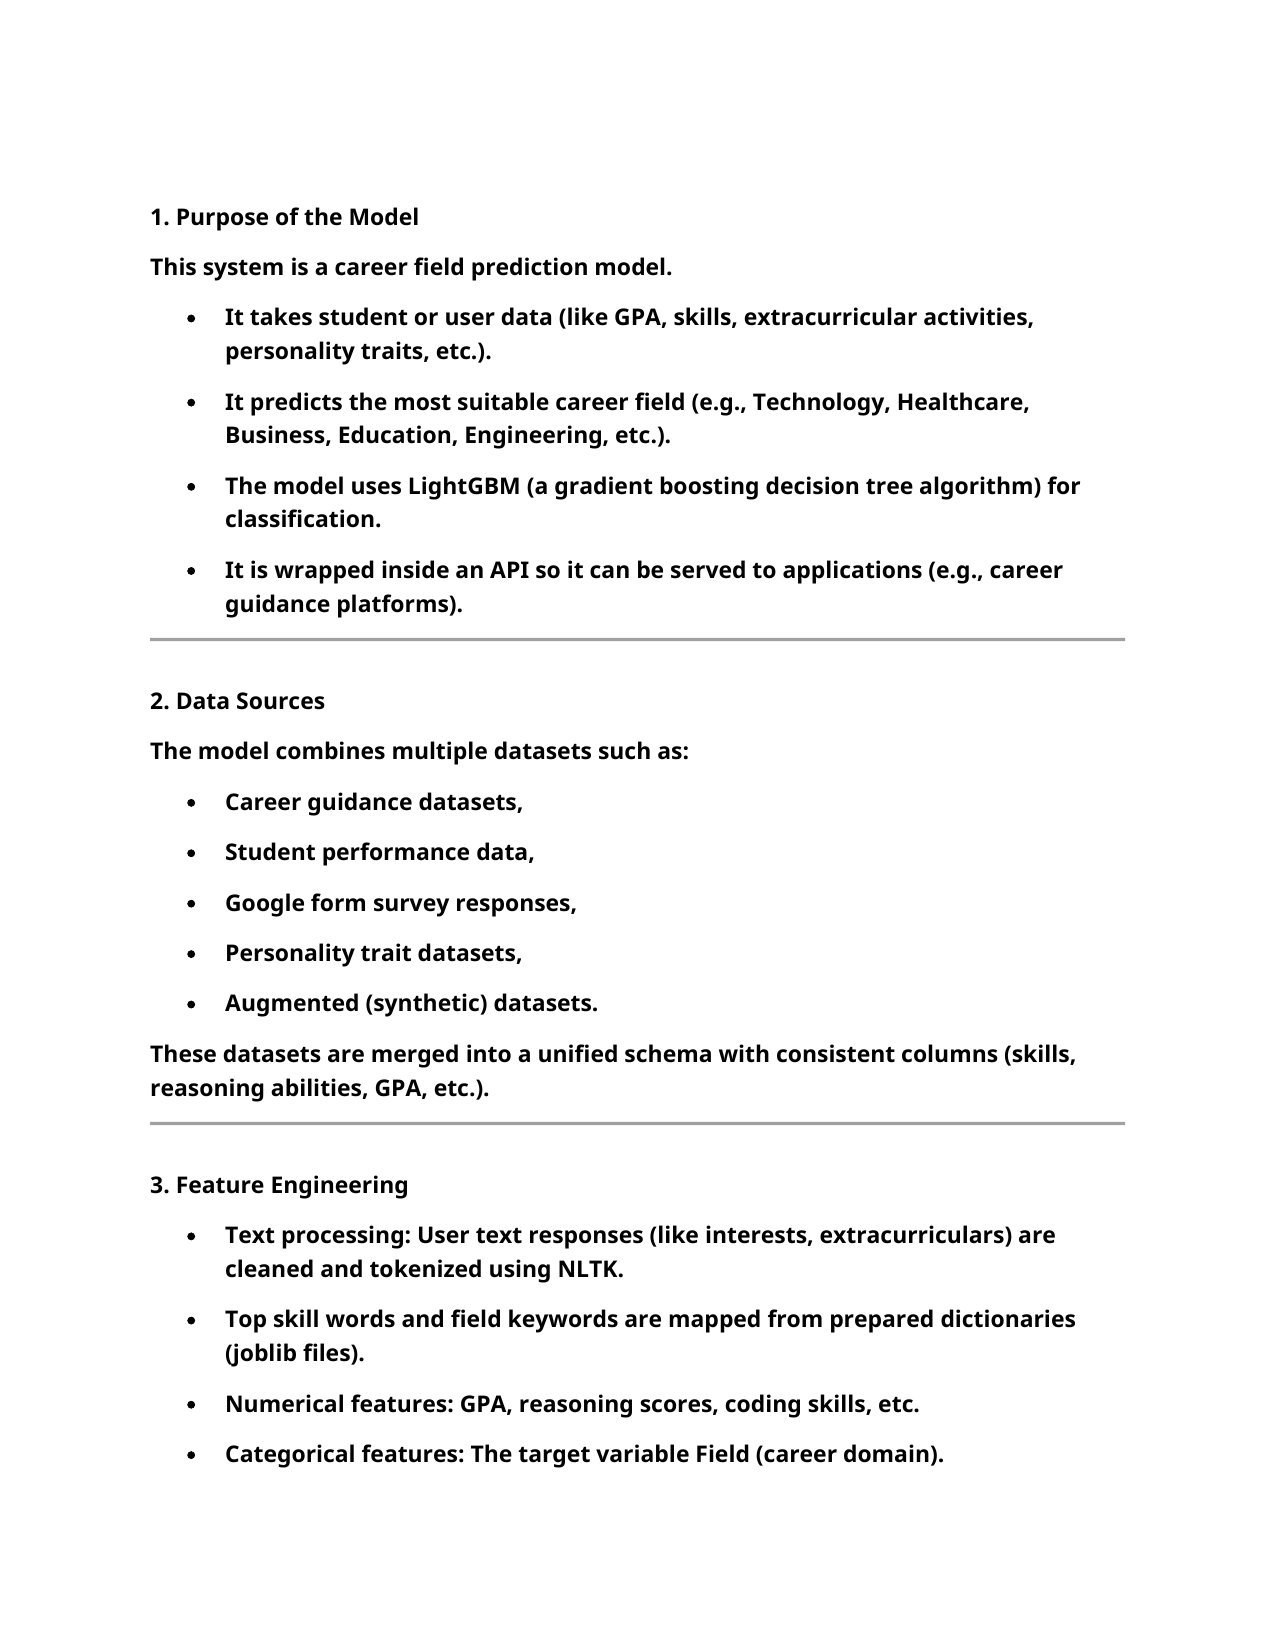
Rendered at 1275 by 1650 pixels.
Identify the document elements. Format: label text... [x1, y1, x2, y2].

list Personality trait datasets, [187, 937, 1125, 968]
list Augmented (synthetic) datasets. [187, 987, 1125, 1018]
list Text processing: User text responses (like interests, extracurriculars) are cleaned and tokenized using NLTK. [187, 1219, 1125, 1284]
list Top skill words and field keywords are mapped from prepared dictionaries (joblib files). [187, 1303, 1125, 1368]
list Numerical features: GPA, reasoning scores, coding skills, etc. [187, 1387, 1125, 1419]
list It is wrapped inside an API so it can be served to applications (e.g., career guidance platforms). [187, 554, 1125, 619]
text 3. Feature Engineering [150, 1169, 1125, 1200]
text 2. Data Sources [150, 685, 1125, 716]
text These datasets are merged into a unified schema with consistent columns (skills, reasoning abilities, GPA, etc.). [150, 1038, 1125, 1103]
list It takes student or user data (like GPA, skills, extracurricular activities, personality traits, etc.). [187, 301, 1125, 366]
text The model combines multiple datasets such as: [150, 735, 1125, 766]
list Categorical features: The target variable Field (career domain). [187, 1438, 1125, 1469]
list It predicts the most suitable career field (e.g., Technology, Healthcare, Business, Education, Engineering, etc.). [187, 385, 1125, 450]
list Student performance data, [187, 836, 1125, 867]
list Google form survey responses, [187, 886, 1125, 918]
text This system is a career field prediction model. [150, 251, 1125, 282]
list Career guidance datasets, [187, 786, 1125, 817]
list The model uses LightGBM (a gradient boosting decision tree algorithm) for classification. [187, 469, 1125, 534]
text 1. Purpose of the Model [150, 200, 1125, 232]
